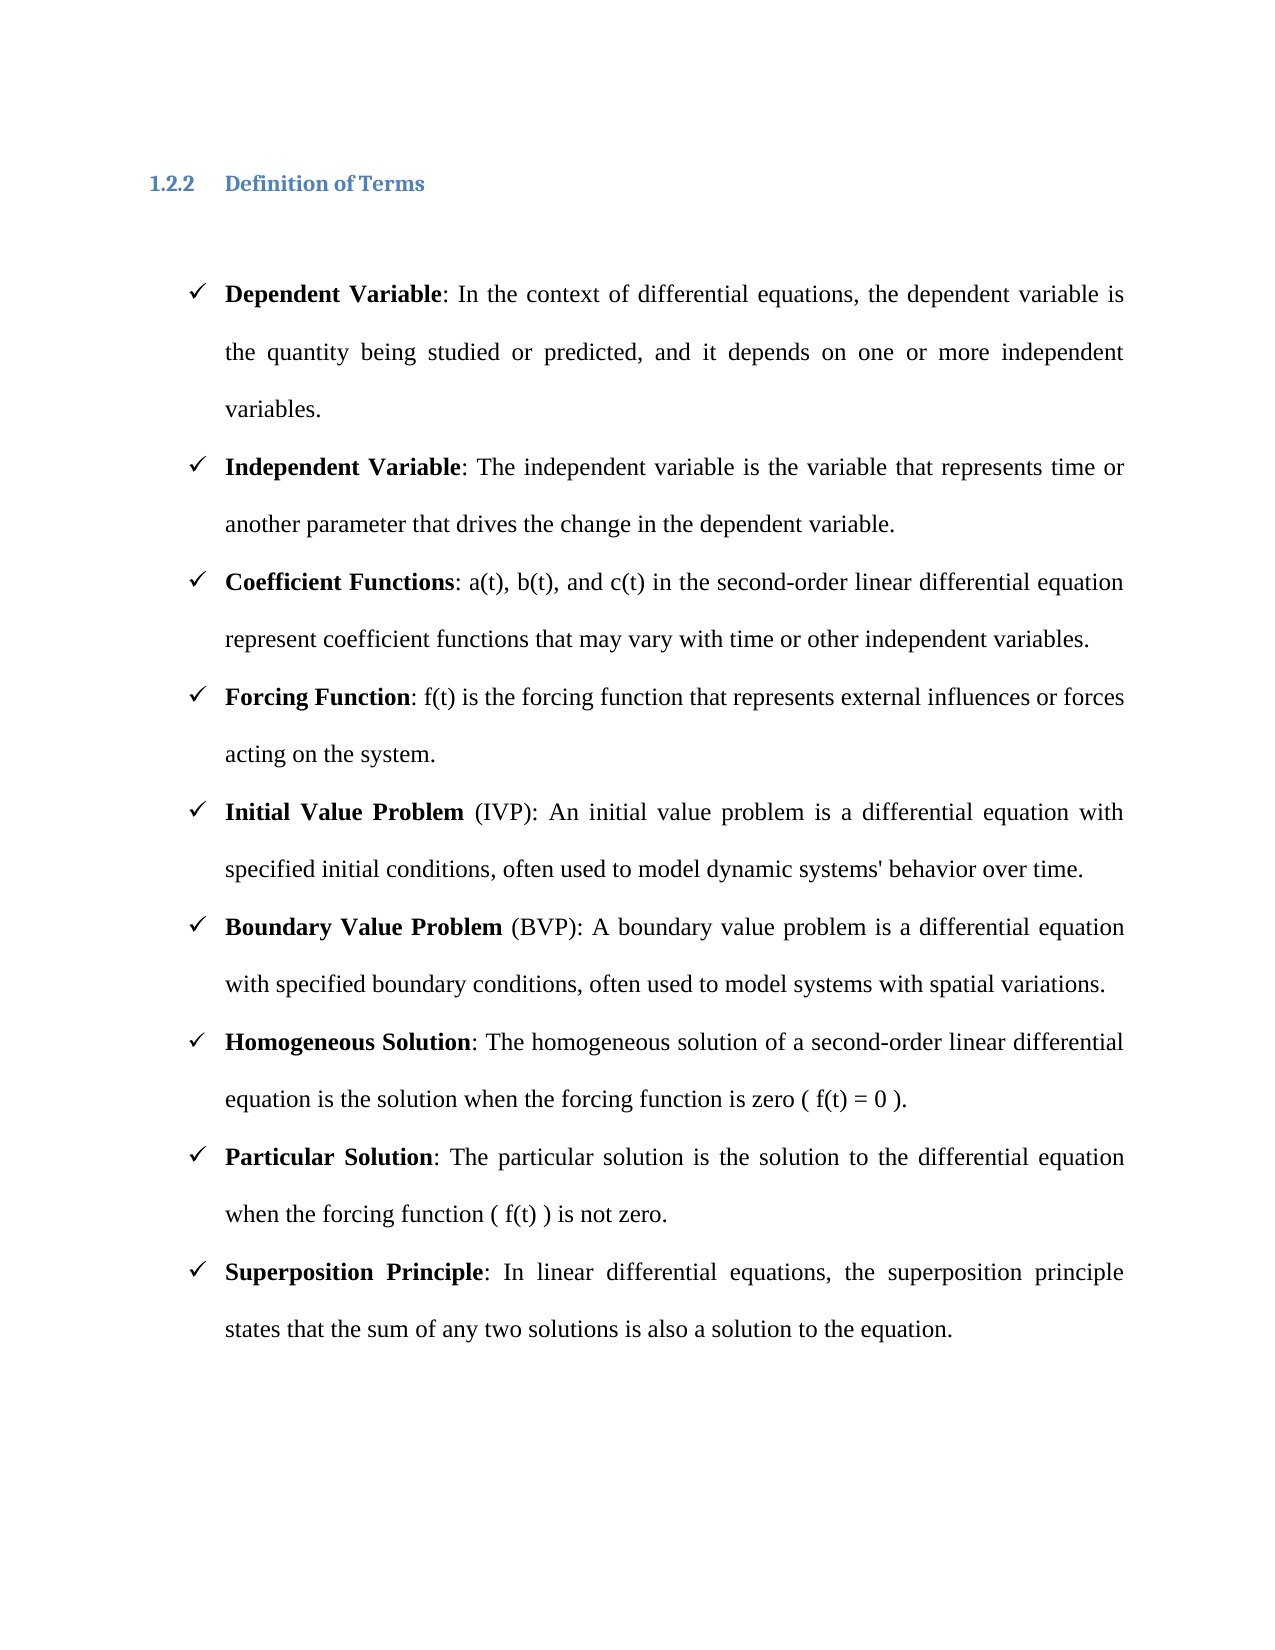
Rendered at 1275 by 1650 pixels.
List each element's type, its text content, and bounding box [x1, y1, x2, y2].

list Coefficient Functions: a(t), b(t), and c(t) in the second-order linear differential equation represent coefficient functions that may vary with time or other independent variables. [187, 567, 1125, 653]
list Initial Value Problem (IVP): An initial value problem is a differential equation with specified initial conditions, often used to model dynamic systems' behavior over time. [187, 797, 1125, 883]
list Forcing Function: f(t) is the forcing function that represents external influences or forces acting on the system. [187, 682, 1125, 768]
list Dependent Variable: In the context of differential equations, the dependent variable is the quantity being studied or predicted, and it depends on one or more independent variables. [187, 279, 1125, 423]
list Superposition Principle: In linear differential equations, the superposition principle states that the sum of any two solutions is also a solution to the equation. [187, 1257, 1125, 1343]
subtitle 1.2.2 Definition of Terms [150, 171, 1125, 197]
list Homogeneous Solution: The homogeneous solution of a second-order linear differential equation is the solution when the forcing function is zero ( f(t) = 0 ). [187, 1027, 1125, 1113]
list Boundary Value Problem (BVP): A boundary value problem is a differential equation with specified boundary conditions, often used to model systems with spatial variations. [187, 912, 1125, 998]
list Independent Variable: The independent variable is the variable that represents time or another parameter that drives the change in the dependent variable. [187, 452, 1125, 538]
list Particular Solution: The particular solution is the solution to the differential equation when the forcing function ( f(t) ) is not zero. [187, 1142, 1125, 1228]
